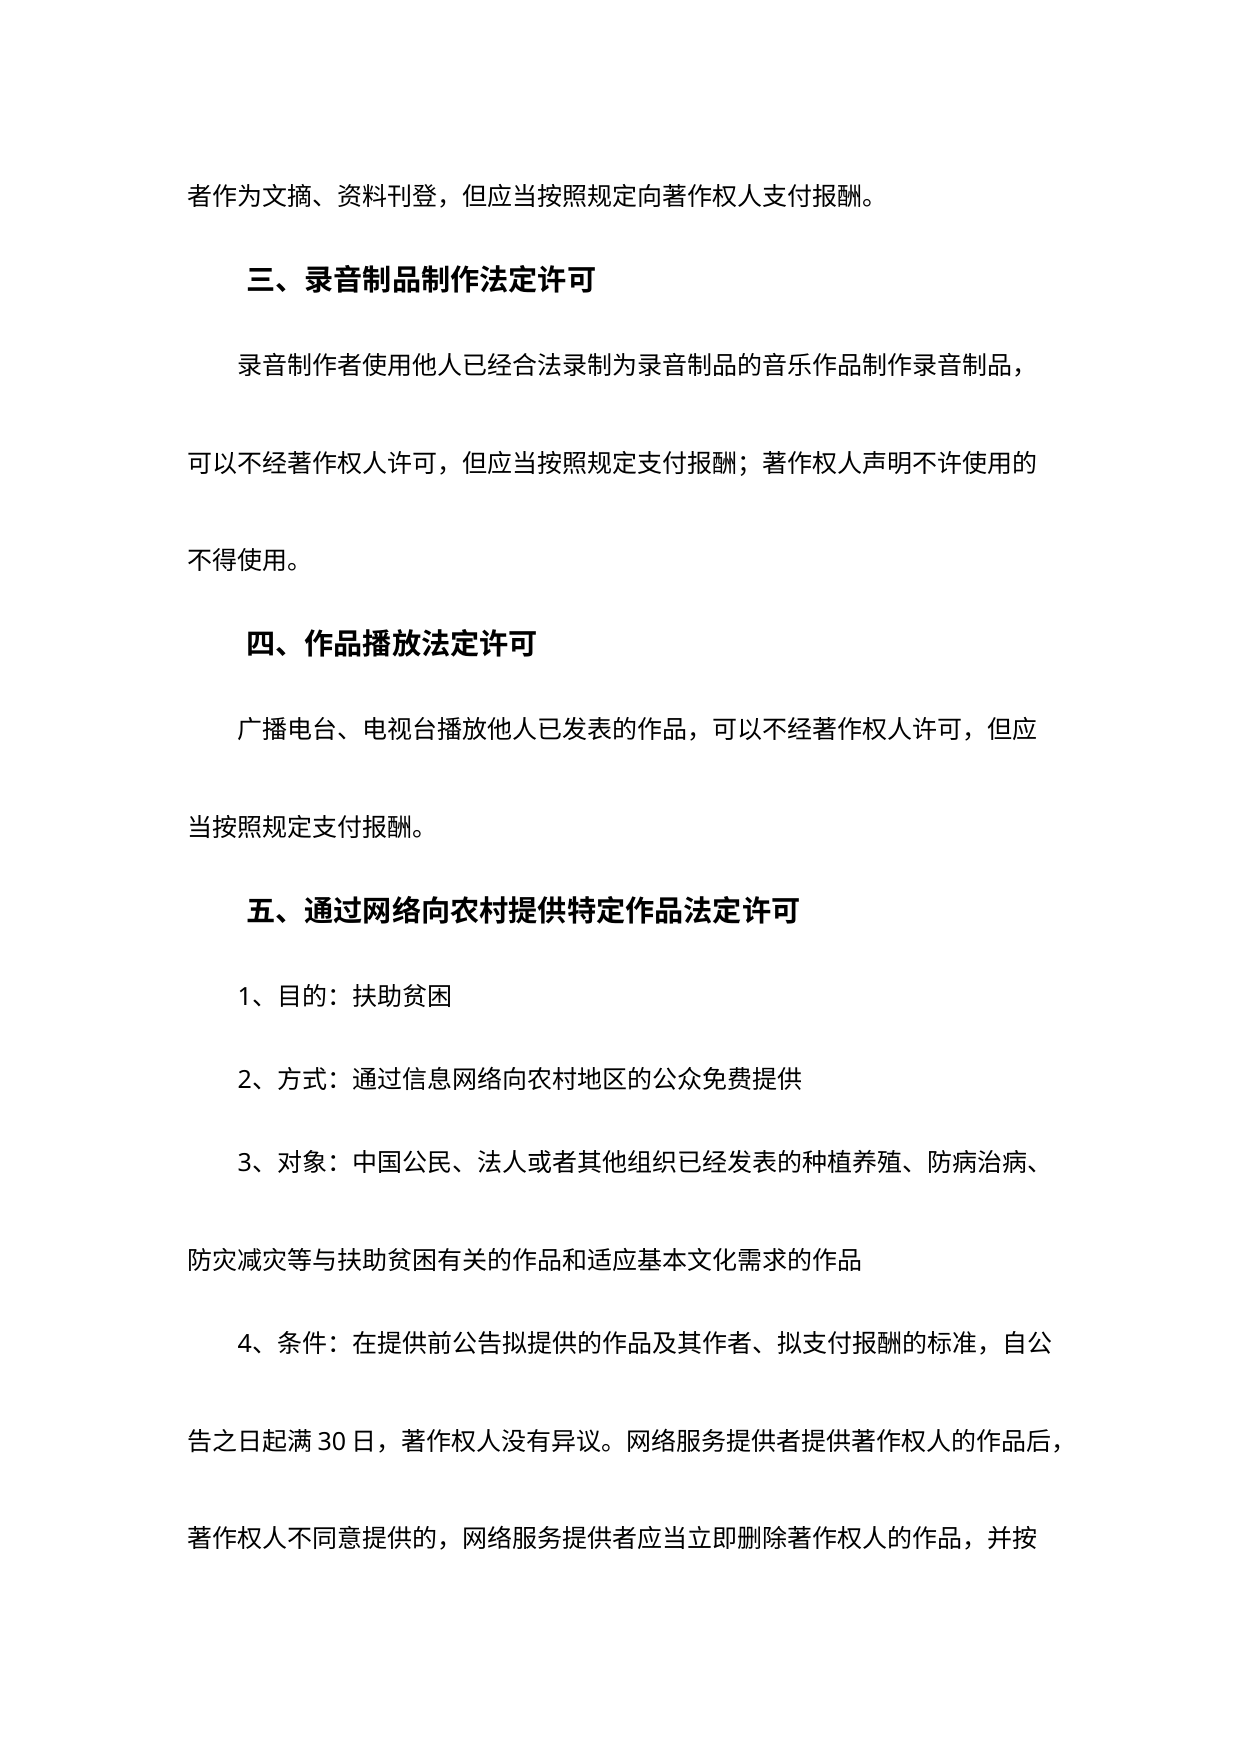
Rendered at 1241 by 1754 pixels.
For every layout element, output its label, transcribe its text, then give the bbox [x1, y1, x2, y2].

text 四、作品播放法定许可 [187, 609, 1053, 674]
text 2、方式：通过信息网络向农村地区的公众免费提供 [187, 1045, 1053, 1110]
text 录音制作者使用他人已经合法录制为录音制品的音乐作品制作录音制品，可以不经著作权人许可，但应当按照规定支付报酬；著作权人声明不许使用的不得使用。 [187, 331, 1053, 591]
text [187, 1309, 1053, 1569]
text 3、对象：中国公民、法人或者其他组织已经发表的种植养殖、防病治病、防灾减灾等与扶助贫困有关的作品和适应基本文化需求的作品 [187, 1128, 1053, 1291]
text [187, 162, 1053, 227]
text 广播电台、电视台播放他人已发表的作品，可以不经著作权人许可，但应当按照规定支付报酬。 [187, 696, 1053, 858]
text 1、目的：扶助贫困 [187, 962, 1053, 1027]
text 三、录音制品制作法定许可 [187, 245, 1053, 310]
text 五、通过网络向农村提供特定作品法定许可 [187, 876, 1053, 941]
